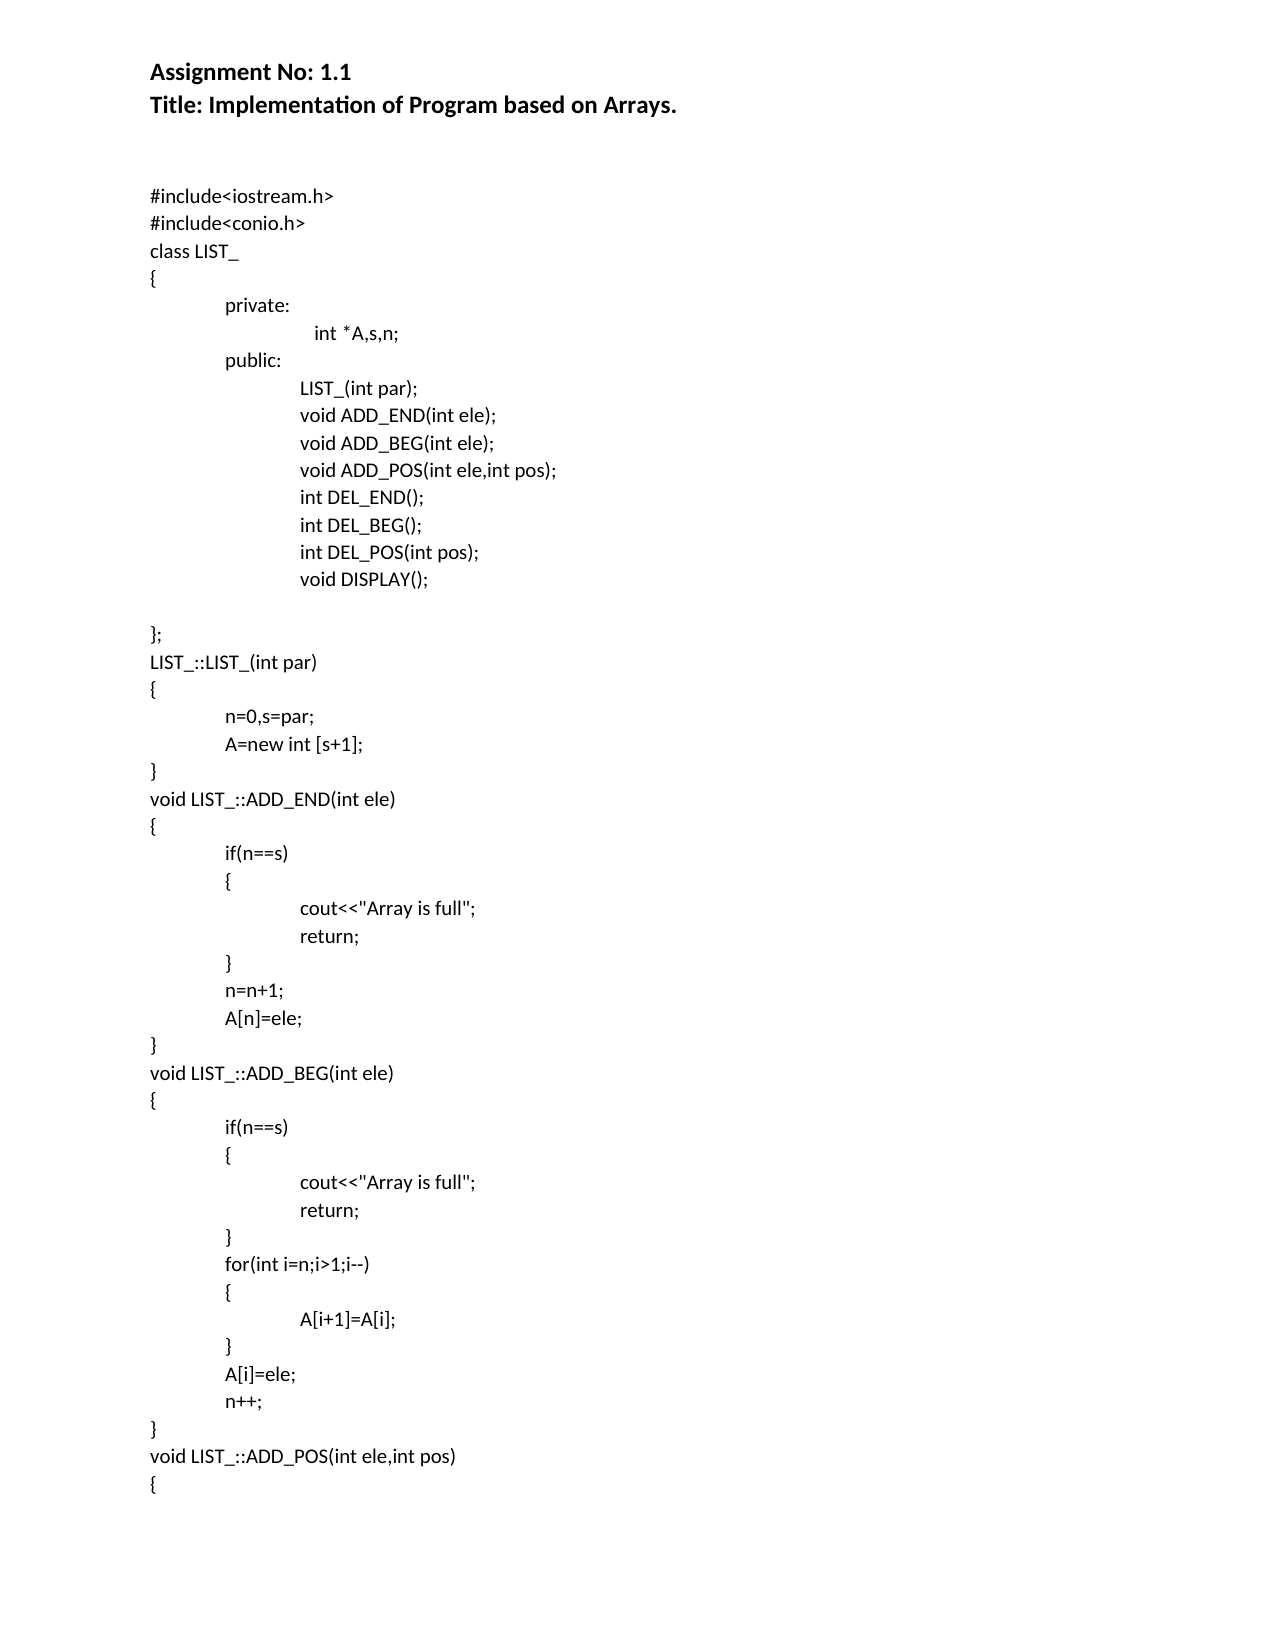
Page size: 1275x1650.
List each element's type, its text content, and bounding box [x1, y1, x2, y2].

text n++; [150, 1388, 1125, 1414]
text private: [150, 293, 1125, 318]
text for(int i=n;i>1;i--) [150, 1252, 1125, 1277]
text return; [150, 1197, 1125, 1222]
text void DISPLAY(); [150, 567, 1125, 592]
text void LIST_::ADD_END(int ele) [150, 786, 1125, 811]
text Title: Implementation of Program based on Arrays. [150, 89, 1125, 120]
text A=new int [s+1]; [150, 731, 1125, 756]
text class LIST_ [150, 238, 1125, 263]
text void ADD_BEG(int ele); [150, 430, 1125, 455]
text } [150, 1416, 1125, 1441]
text cout<<"Array is full"; [150, 1169, 1125, 1195]
text if(n==s) [150, 841, 1125, 866]
text void ADD_END(int ele); [150, 402, 1125, 428]
text { [150, 265, 1125, 291]
text void LIST_::ADD_POS(int ele,int pos) [150, 1443, 1125, 1469]
text { [150, 1471, 1125, 1496]
text } [150, 758, 1125, 784]
text { [150, 1279, 1125, 1304]
text #include<iostream.h> [150, 183, 1125, 208]
text cout<<"Array is full"; [150, 895, 1125, 921]
text { [150, 813, 1125, 839]
text int DEL_POS(int pos); [150, 539, 1125, 565]
text A[n]=ele; [150, 1005, 1125, 1030]
text }; [150, 621, 1125, 647]
text } [150, 1224, 1125, 1249]
text A[i]=ele; [150, 1361, 1125, 1387]
text LIST_::LIST_(int par) [150, 649, 1125, 674]
text int DEL_BEG(); [150, 512, 1125, 537]
text LIST_(int par); [150, 375, 1125, 400]
text void ADD_POS(int ele,int pos); [150, 457, 1125, 482]
text n=0,s=par; [150, 704, 1125, 729]
text A[i+1]=A[i]; [150, 1306, 1125, 1332]
text } [150, 1032, 1125, 1058]
text { [150, 1142, 1125, 1167]
text int *A,s,n; [150, 320, 1125, 346]
text int DEL_END(); [150, 484, 1125, 510]
text } [150, 1334, 1125, 1359]
text n=n+1; [150, 978, 1125, 1003]
text { [150, 1087, 1125, 1113]
text if(n==s) [150, 1114, 1125, 1140]
text return; [150, 923, 1125, 948]
text } [150, 950, 1125, 976]
text { [150, 868, 1125, 893]
text Assignment No: 1.1 [150, 56, 1125, 87]
text { [150, 676, 1125, 702]
text #include<conio.h> [150, 211, 1125, 236]
text public: [150, 347, 1125, 373]
text void LIST_::ADD_BEG(int ele) [150, 1060, 1125, 1085]
